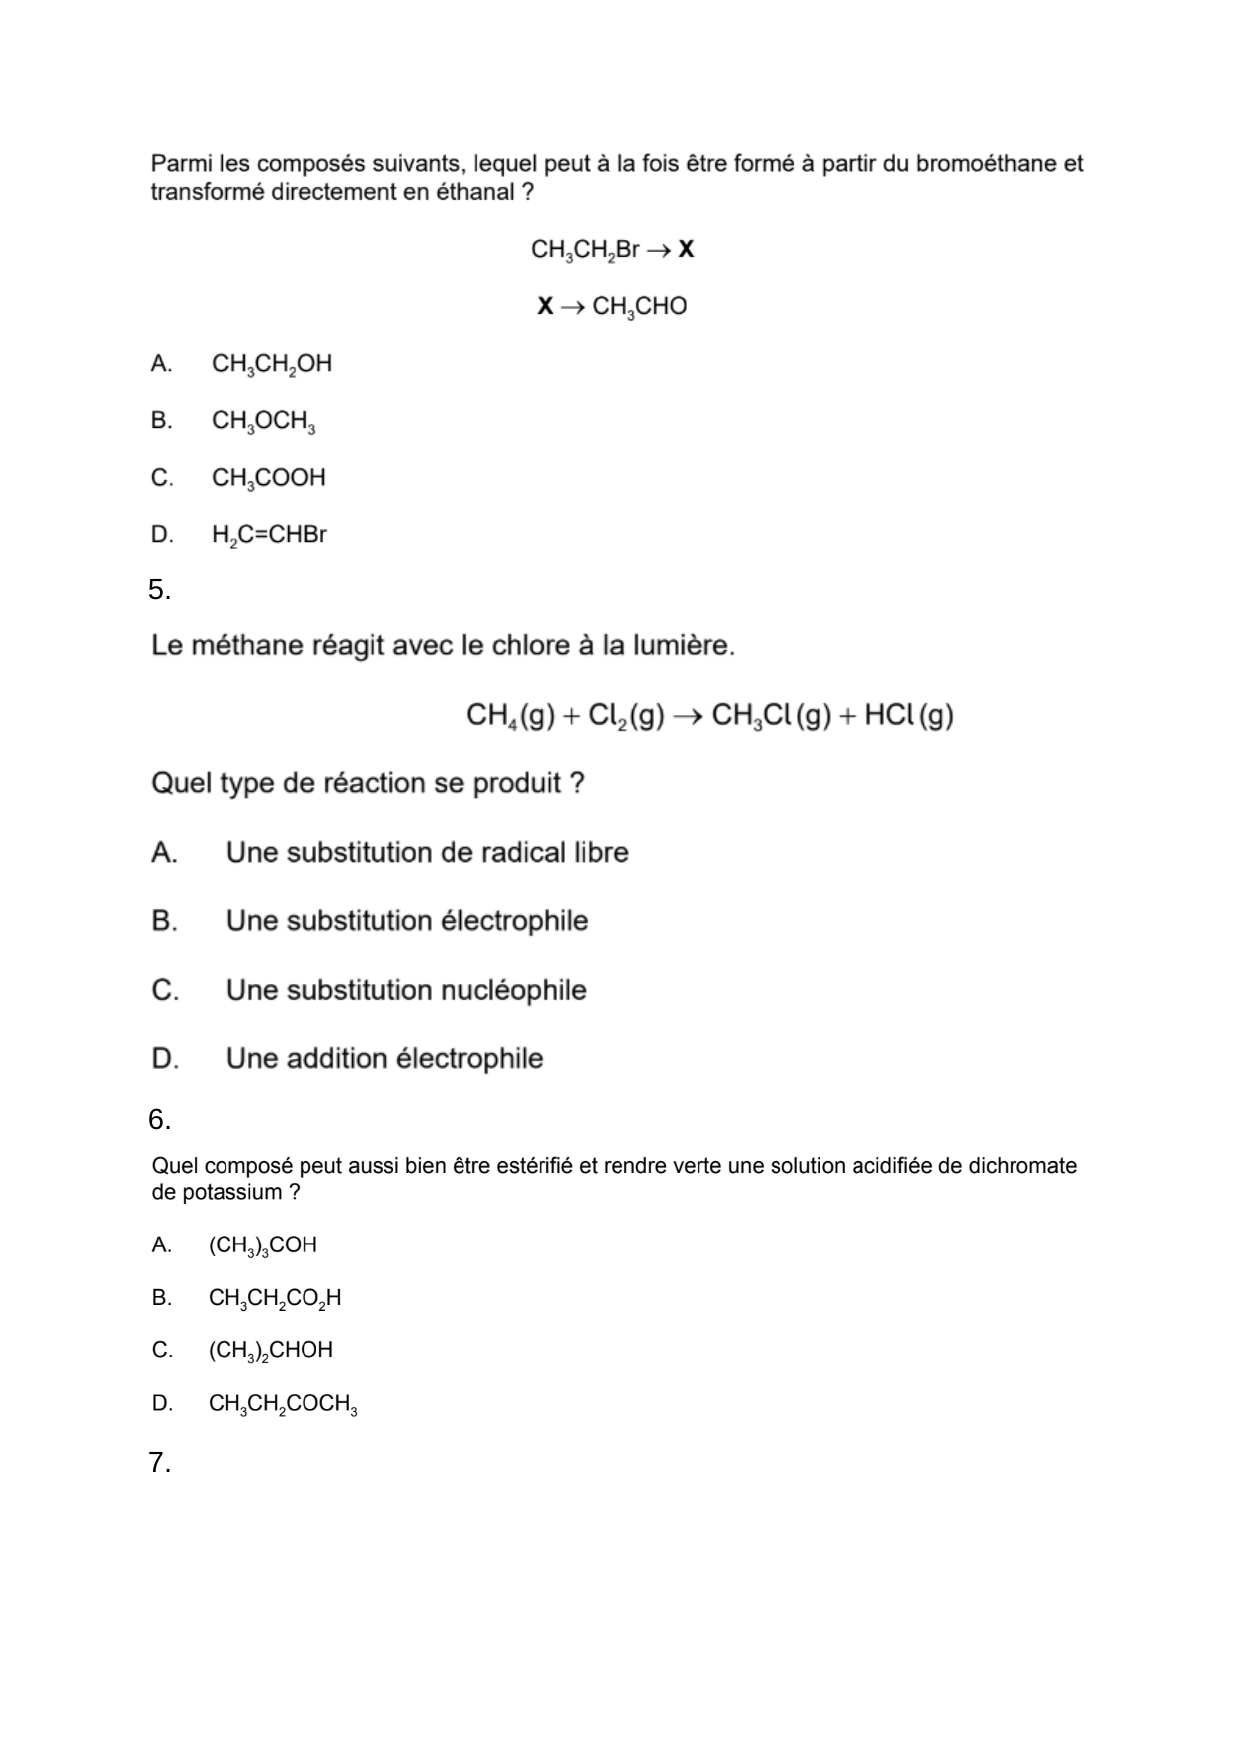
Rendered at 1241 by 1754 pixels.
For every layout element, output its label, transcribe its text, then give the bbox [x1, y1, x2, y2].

picture [147, 1154, 1093, 1426]
picture [147, 625, 970, 1083]
text 5. [148, 572, 1093, 606]
text 6. [148, 1102, 1093, 1135]
picture [147, 147, 1093, 554]
text 7. [148, 1445, 1093, 1478]
